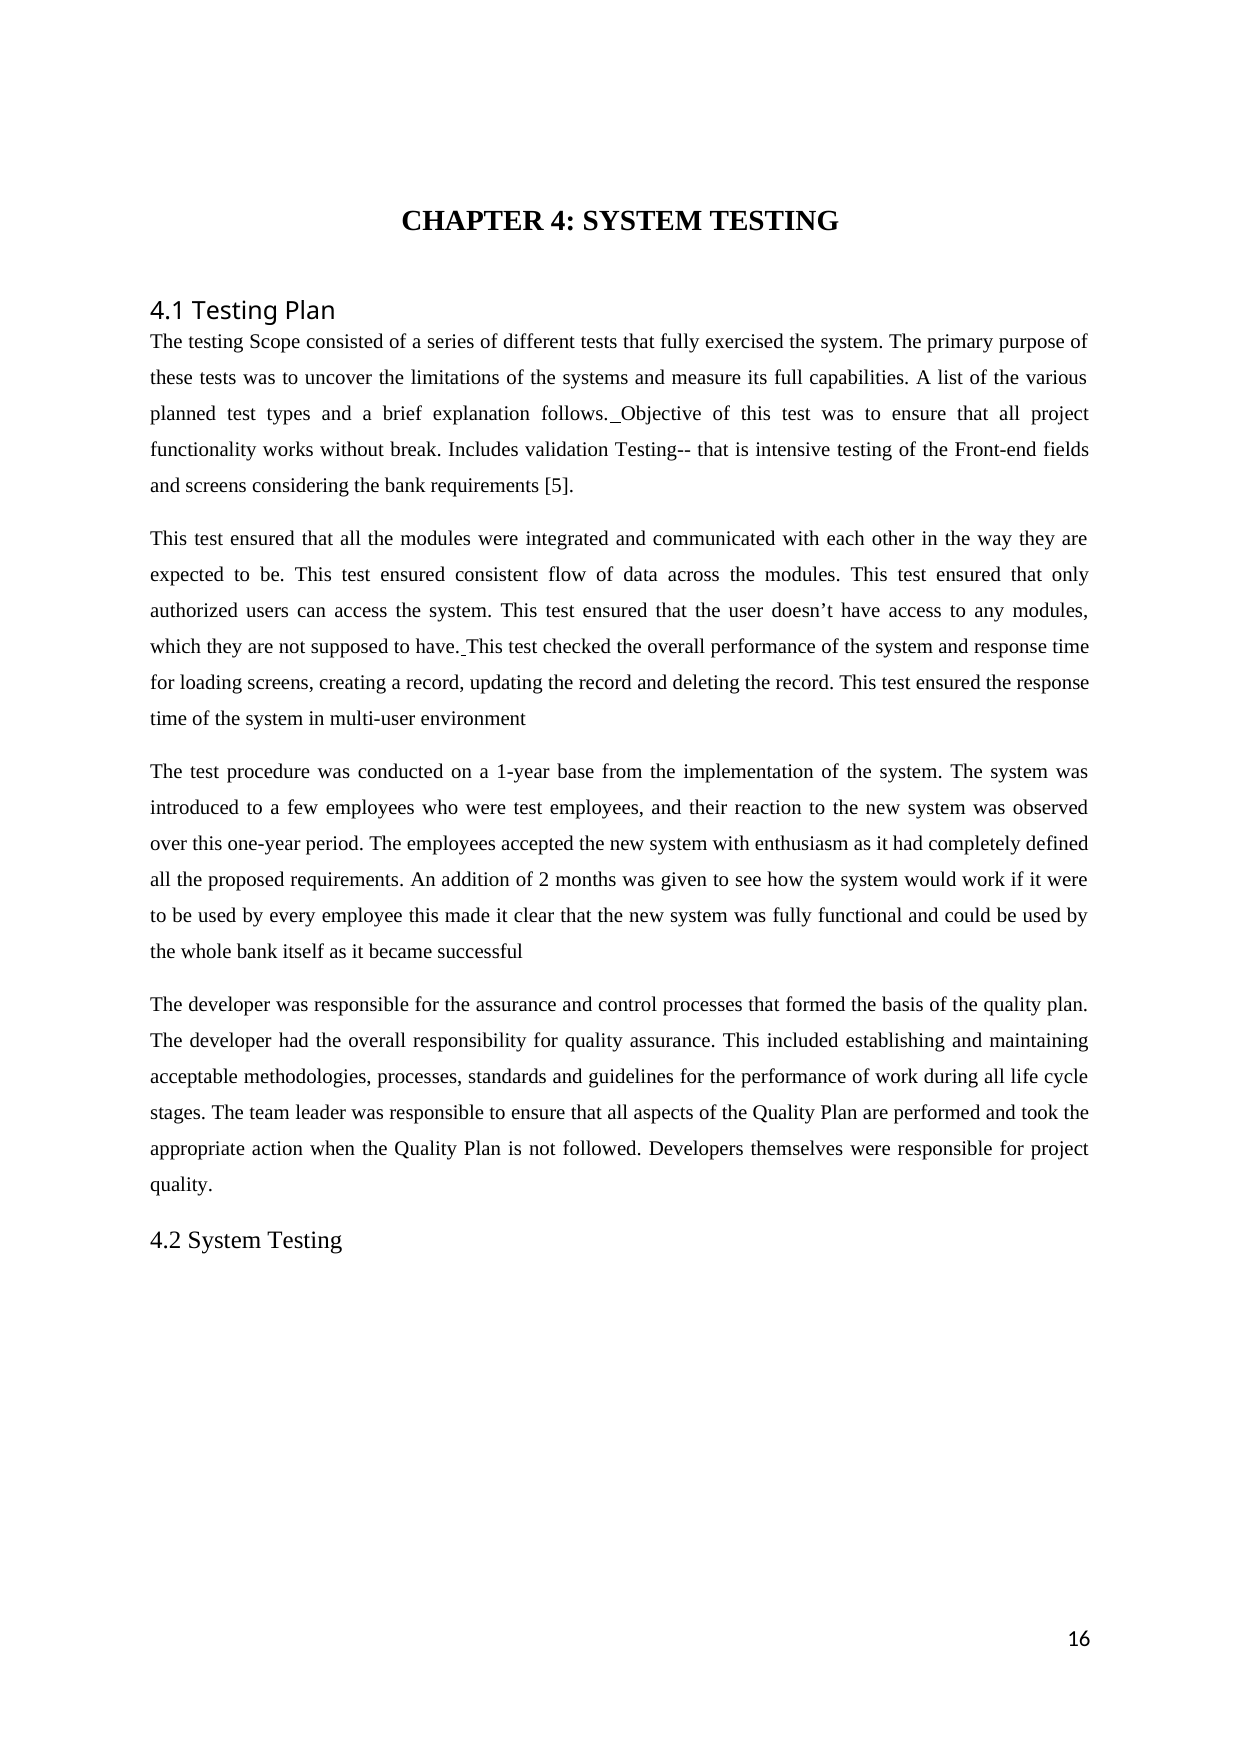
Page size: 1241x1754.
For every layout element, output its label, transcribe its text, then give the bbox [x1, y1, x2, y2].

text The testing Scope consisted of a series of different tests that fully exercised the system. The primary purpose of these tests was to uncover the limitations of the systems and measure its full capabilities. A list of the various planned test types and a brief explanation follows. Objective of this test was to ensure that all project functionality works without break. Includes validation Testing-- that is intensive testing of the Front-end fields and screens considering the bank requirements [5]. [150, 329, 1090, 497]
subtitle 4.1 Testing Plan [150, 292, 1090, 326]
text The test procedure was conducted on a 1-year base from the implementation of the system. The system was introduced to a few employees who were test employees, and their reaction to the new system was observed over this one-year period. The employees accepted the new system with enthusiasm as it had completely defined all the proposed requirements. An addition of 2 months was given to see how the system would work if it were to be used by every employee this made it clear that the new system was fully functional and could be used by the whole bank itself as it became successful [150, 759, 1090, 963]
subtitle 4.2 System Testing [150, 1225, 1090, 1253]
subtitle CHAPTER 4: SYSTEM TESTING [150, 203, 1090, 237]
text The developer was responsible for the assurance and control processes that formed the basis of the quality plan. The developer had the overall responsibility for quality assurance. This included establishing and maintaining acceptable methodologies, processes, standards and guidelines for the performance of work during all life cycle stages. The team leader was responsible to ensure that all aspects of the Quality Plan are performed and took the appropriate action when the Quality Plan is not followed. Developers themselves were responsible for project quality. [150, 992, 1090, 1196]
text This test ensured that all the modules were integrated and communicated with each other in the way they are expected to be. This test ensured consistent flow of data across the modules. This test ensured that only authorized users can access the system. This test ensured that the user doesn’t have access to any modules, which they are not supposed to have. This test checked the overall performance of the system and response time for loading screens, creating a record, updating the record and deleting the record. This test ensured the response time of the system in multi-user environment [150, 526, 1090, 730]
